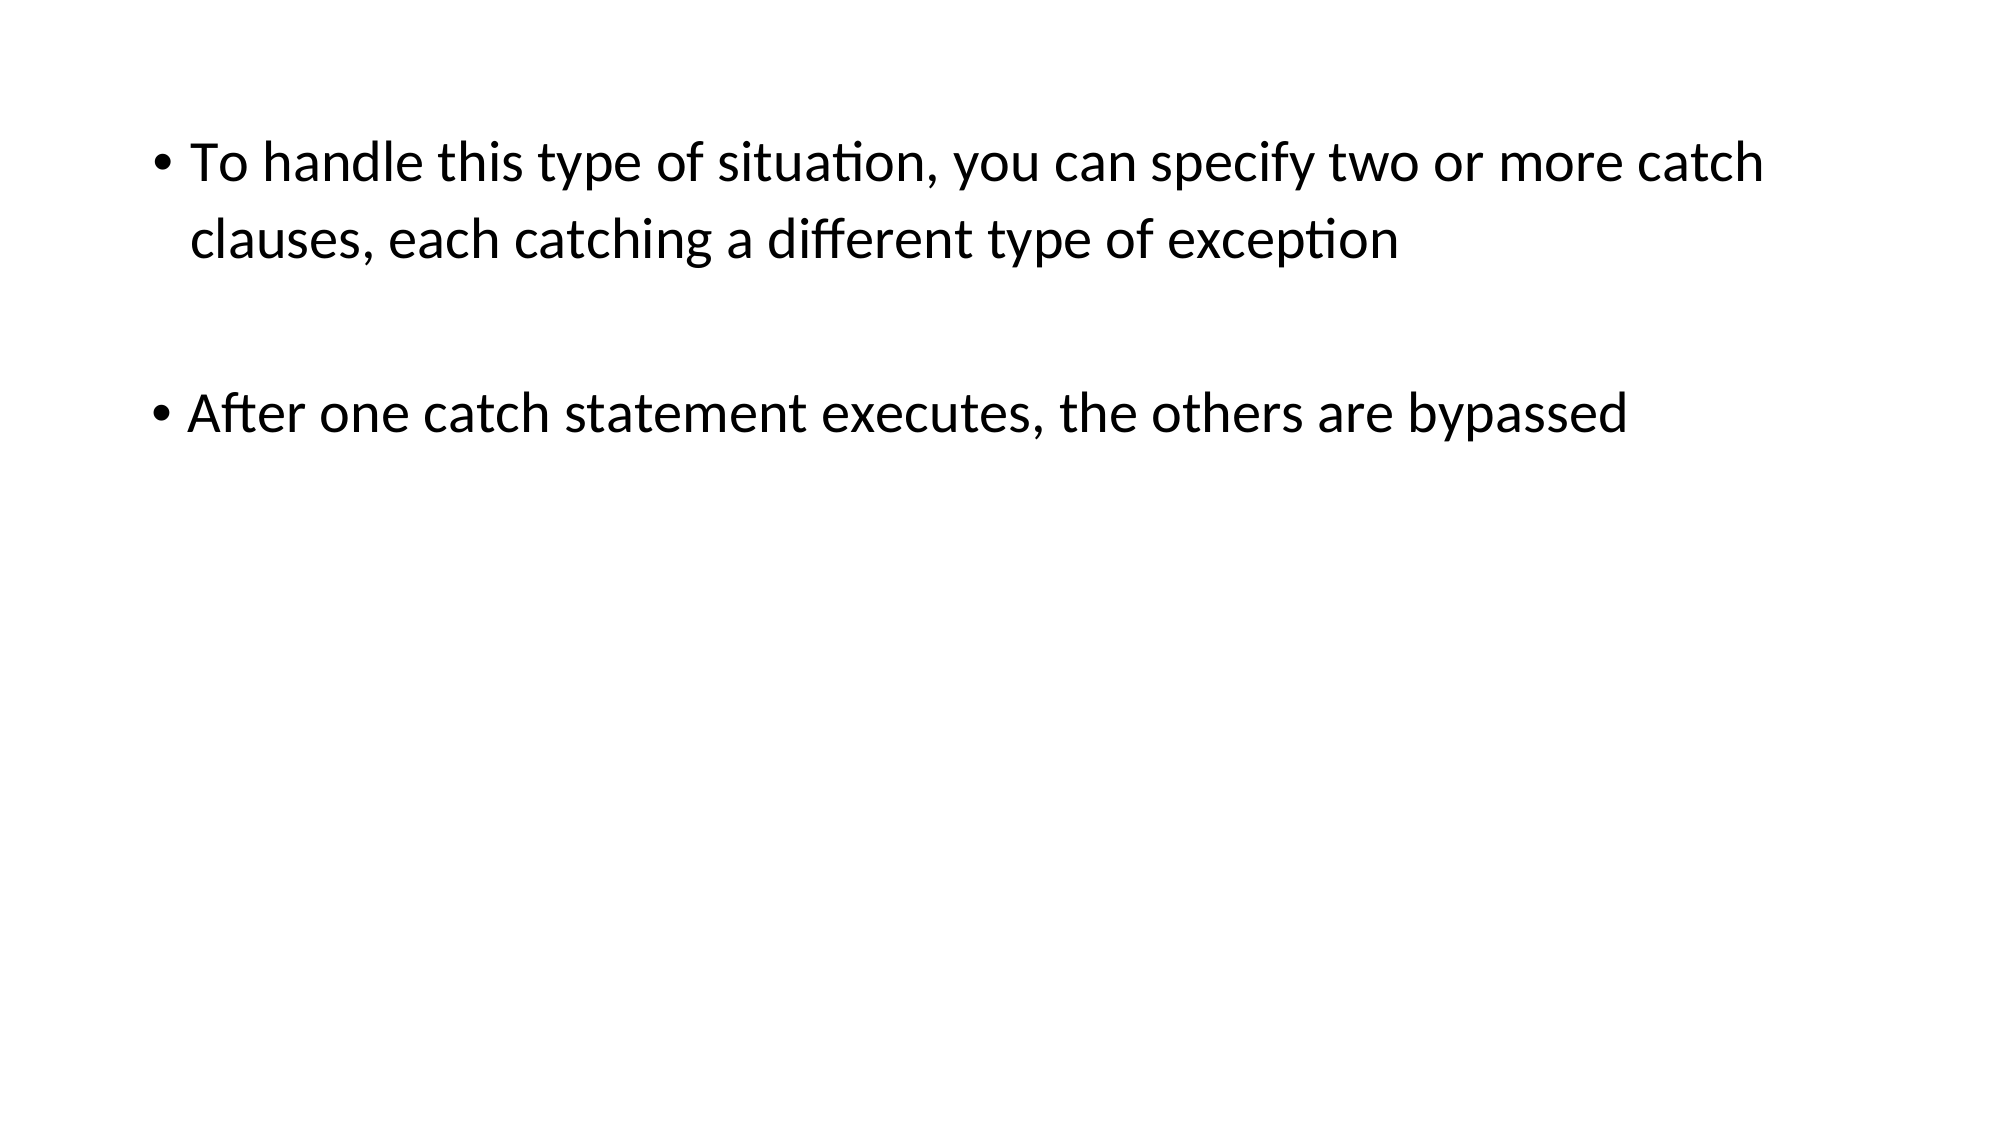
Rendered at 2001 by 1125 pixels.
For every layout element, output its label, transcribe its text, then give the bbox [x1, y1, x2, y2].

list To handle this type of situation, you can specify two or more catch clauses, each catching a different type of exception [152, 125, 1777, 273]
subtitle • After one catch statement executes, the others are bypassed [151, 376, 1777, 447]
